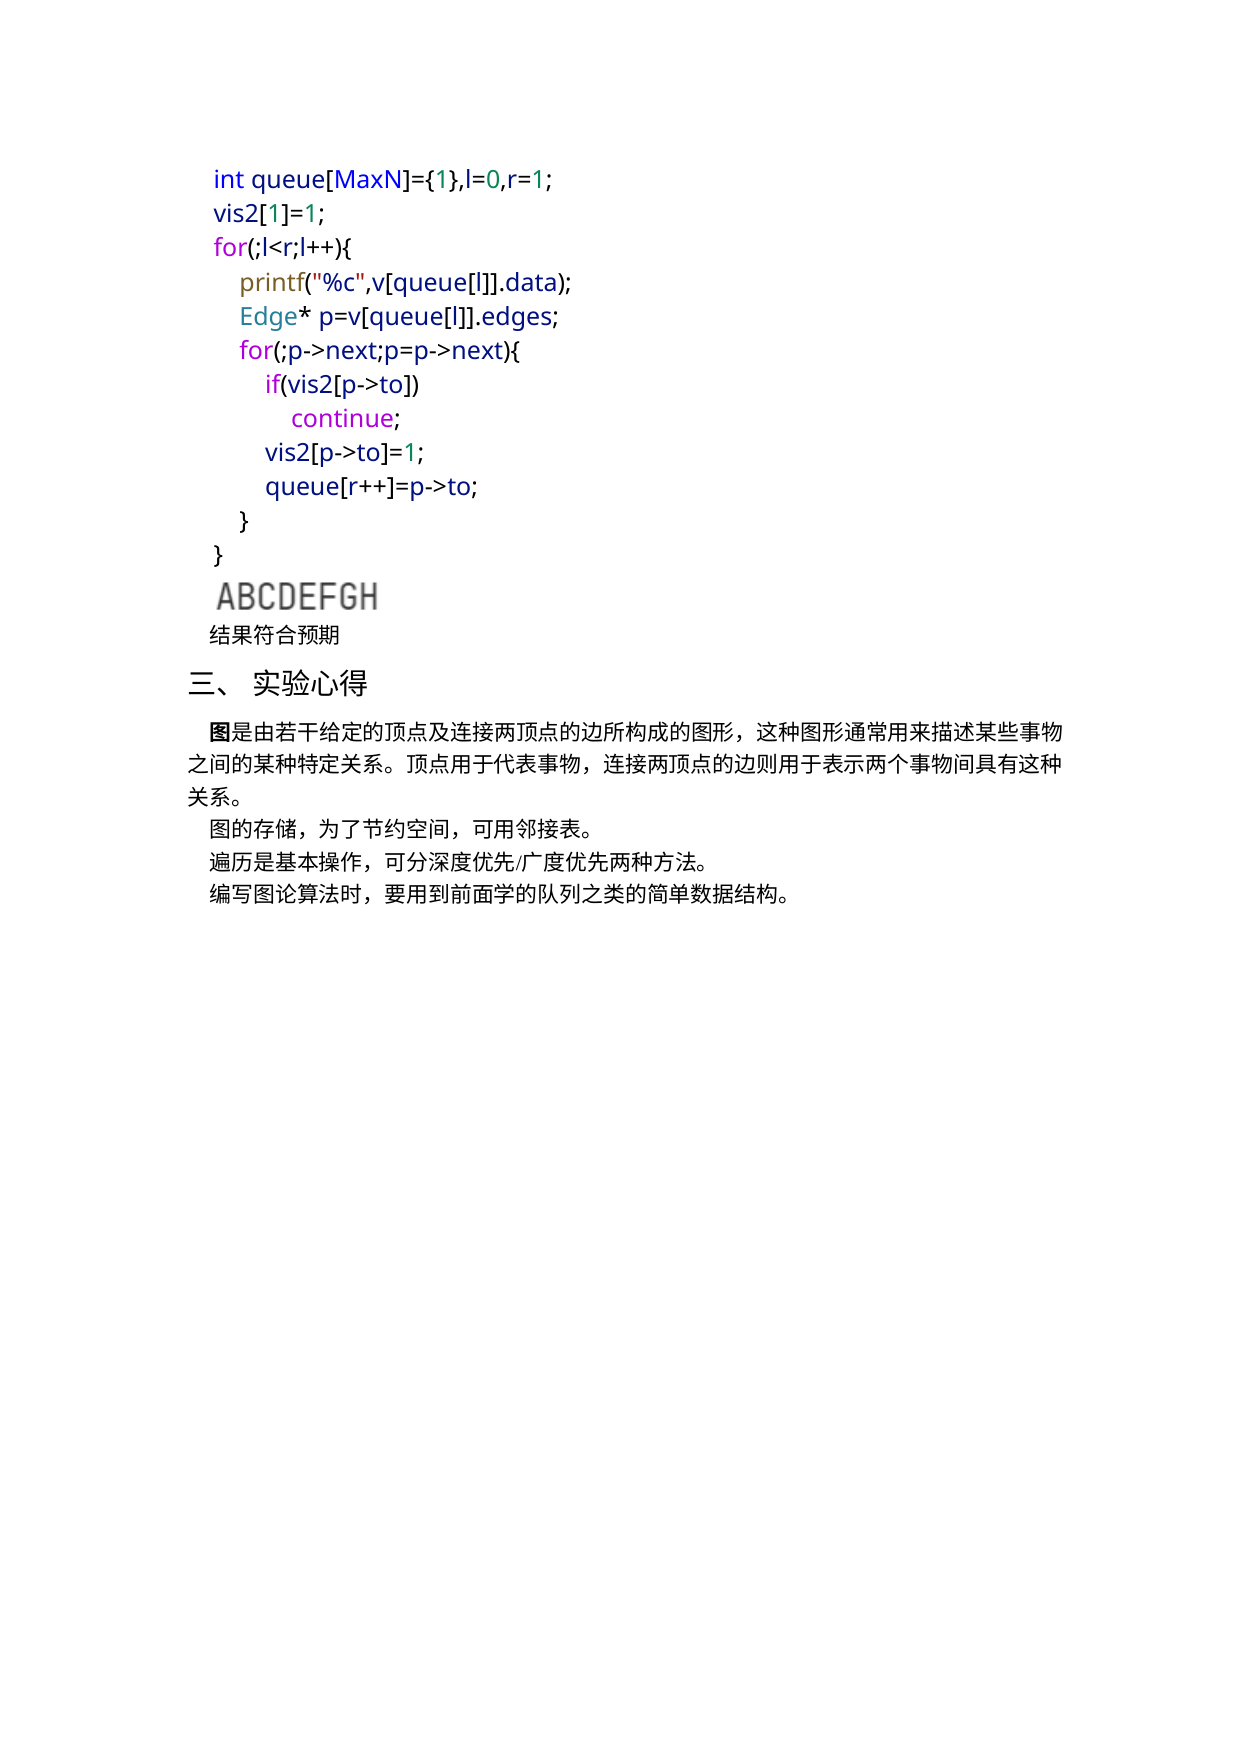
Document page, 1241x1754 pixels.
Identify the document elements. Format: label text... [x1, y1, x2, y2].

text 图是由若干给定的顶点及连接两顶点的边所构成的图形，这种图形通常用来描述某些事物之间的某种特定关系。顶点用于代表事物，连接两顶点的边则用于表示两个事物间具有这种关系。 [187, 714, 1069, 812]
text for(;l<r;l++){ [187, 230, 1053, 264]
text vis2[1]=1; [187, 196, 1053, 230]
picture [209, 570, 391, 618]
text 编写图论算法时，要用到前面学的队列之类的简单数据结构。 [187, 877, 1069, 909]
text printf("%c",v[queue[l]].data); [187, 264, 1053, 298]
text 遍历是基本操作，可分深度优先/广度优先两种方法。 [187, 844, 1069, 877]
text 图的存储，为了节约空间，可用邻接表。 [187, 812, 1069, 844]
text for(;p->next;p=p->next){ [187, 332, 1053, 366]
text continue; [187, 400, 1053, 434]
text Edge* p=v[queue[l]].edges; [187, 298, 1053, 332]
text } [187, 537, 1053, 571]
text 结果符合预期 [187, 618, 1053, 649]
text queue[r++]=p->to; [187, 468, 1053, 503]
text vis2[p->to]=1; [187, 434, 1053, 468]
text 三、 实验心得 [187, 649, 1053, 714]
text int queue[MaxN]={1},l=0,r=1; [187, 162, 1053, 196]
text if(vis2[p->to]) [187, 366, 1053, 400]
text } [187, 503, 1053, 537]
